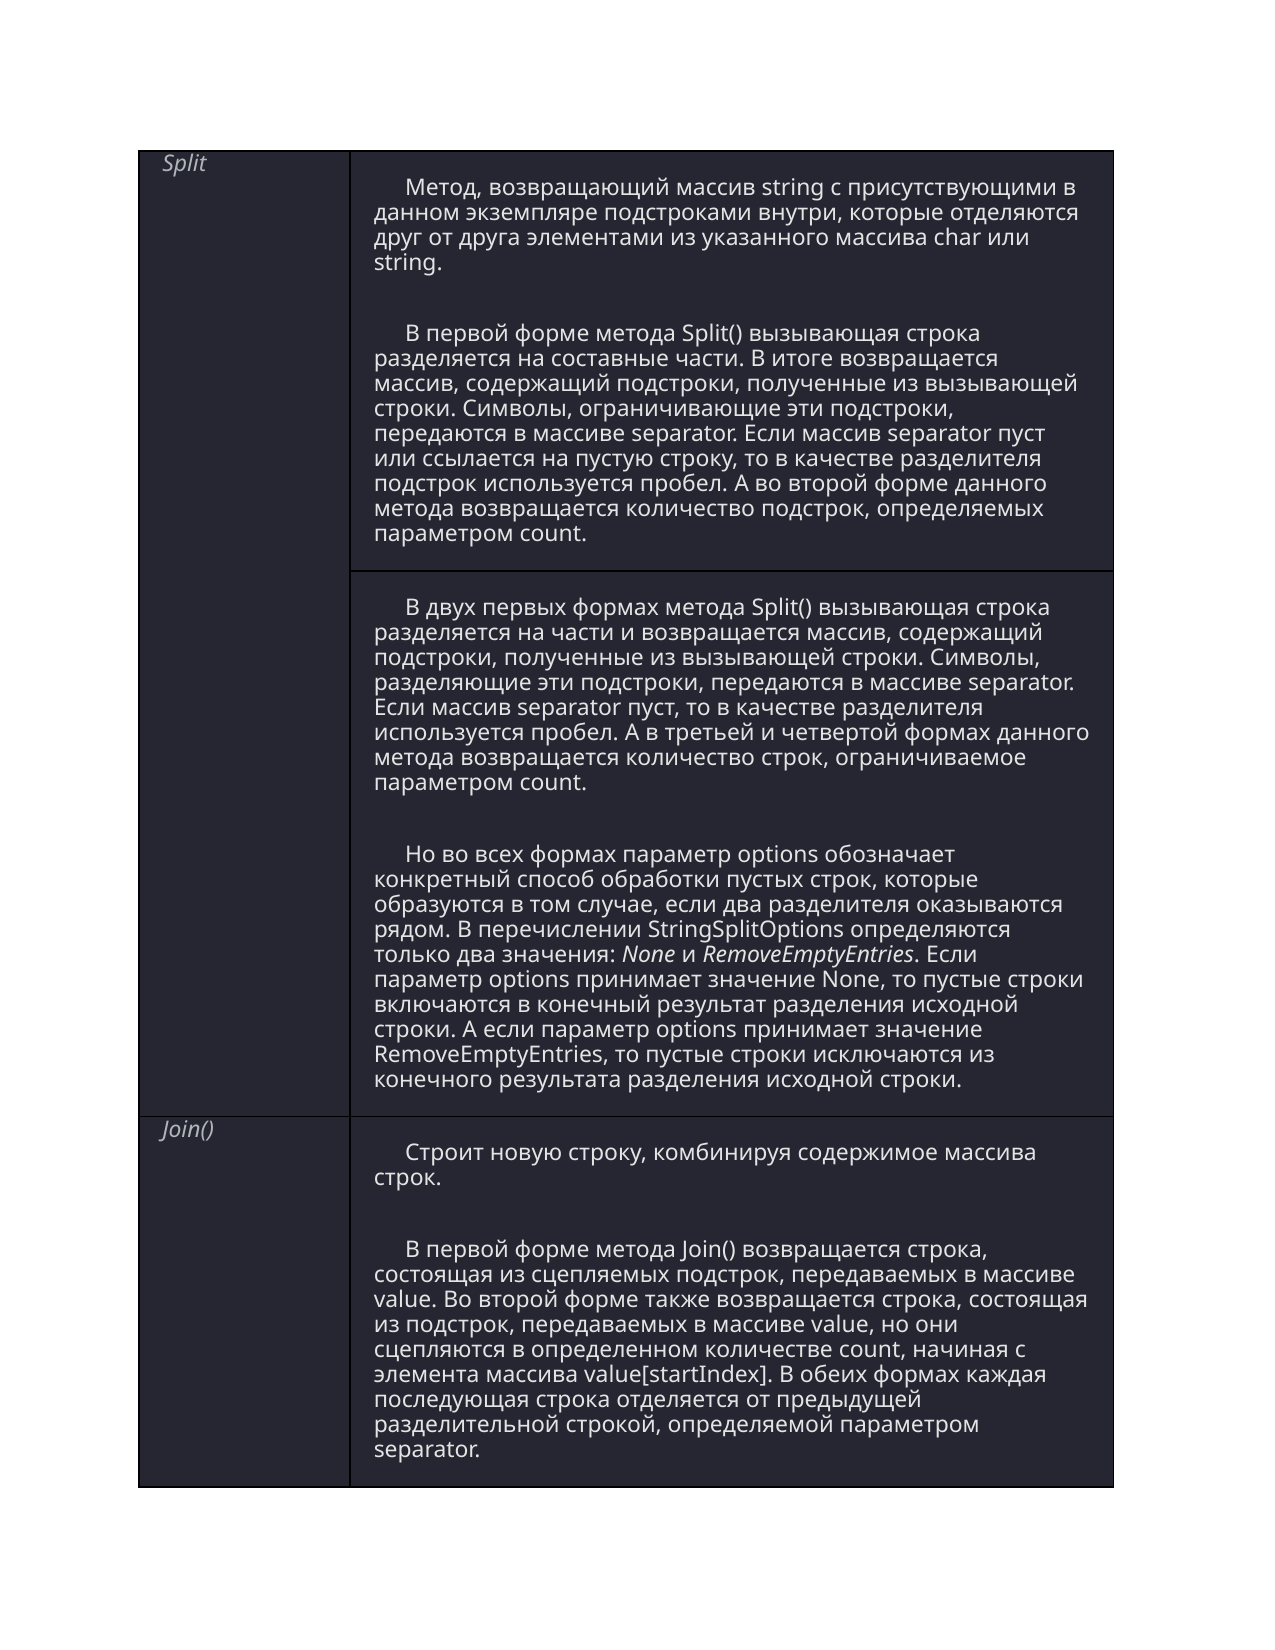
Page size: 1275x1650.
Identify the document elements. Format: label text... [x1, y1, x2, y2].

table_cell Join() [140, 1117, 349, 1486]
table_cell Метод, возвращающий массив string с присутствующими в данном экземпляре подстроками внутри, которые отделяются друг от друга элементами из указанного массива char или string. В первой форме метода Split() вызывающая строка разделяется на составные части. В итоге возвращается массив, содержащий подстроки, полученные из вызывающей строки. Символы, ограничивающие эти подстроки, передаются в массиве separator. Если массив separator пуст или ссылается на пустую строку, то в качестве разделителя подстрок используется пробел. А во второй форме данного метода возвращается количество подстрок, определяемых параметром count. [351, 152, 1113, 570]
table_cell В двух первых формах метода Split() вызывающая строка разделяется на части и возвращается массив, содержащий подстроки, полученные из вызывающей строки. Символы, разделяющие эти подстроки, передаются в массиве separator. Если массив separator пуст, то в качестве разделителя используется пробел. А в третьей и четвертой формах данного метода возвращается количество строк, ограничиваемое параметром count. Но во всех формах параметр options обозначает конкретный способ обработки пустых строк, которые образуются в том случае, если два разделителя оказываются рядом. В перечислении StringSplitOptions определяются только два значения: None и RemoveEmptyEntries. Если параметр options принимает значение None, то пустые строки включаются в конечный результат разделения исходной строки. А если параметр options принимает значение RemoveEmptyEntries, то пустые строки исключаются из конечного результата разделения исходной строки. [351, 572, 1113, 1116]
table_cell Строит новую строку, комбинируя содержимое массива строк. В первой форме метода Join() возвращается строка, состоящая из сцепляемых подстрок, передаваемых в массиве value. Во второй форме также возвращается строка, состоящая из подстрок, передаваемых в массиве value, но они сцепляются в определенном количестве count, начиная с элемента массива value[startIndex]. В обеих формах каждая последующая строка отделяется от предыдущей разделительной строкой, определяемой параметром separator. [351, 1117, 1113, 1486]
table_cell Split [140, 152, 349, 1116]
